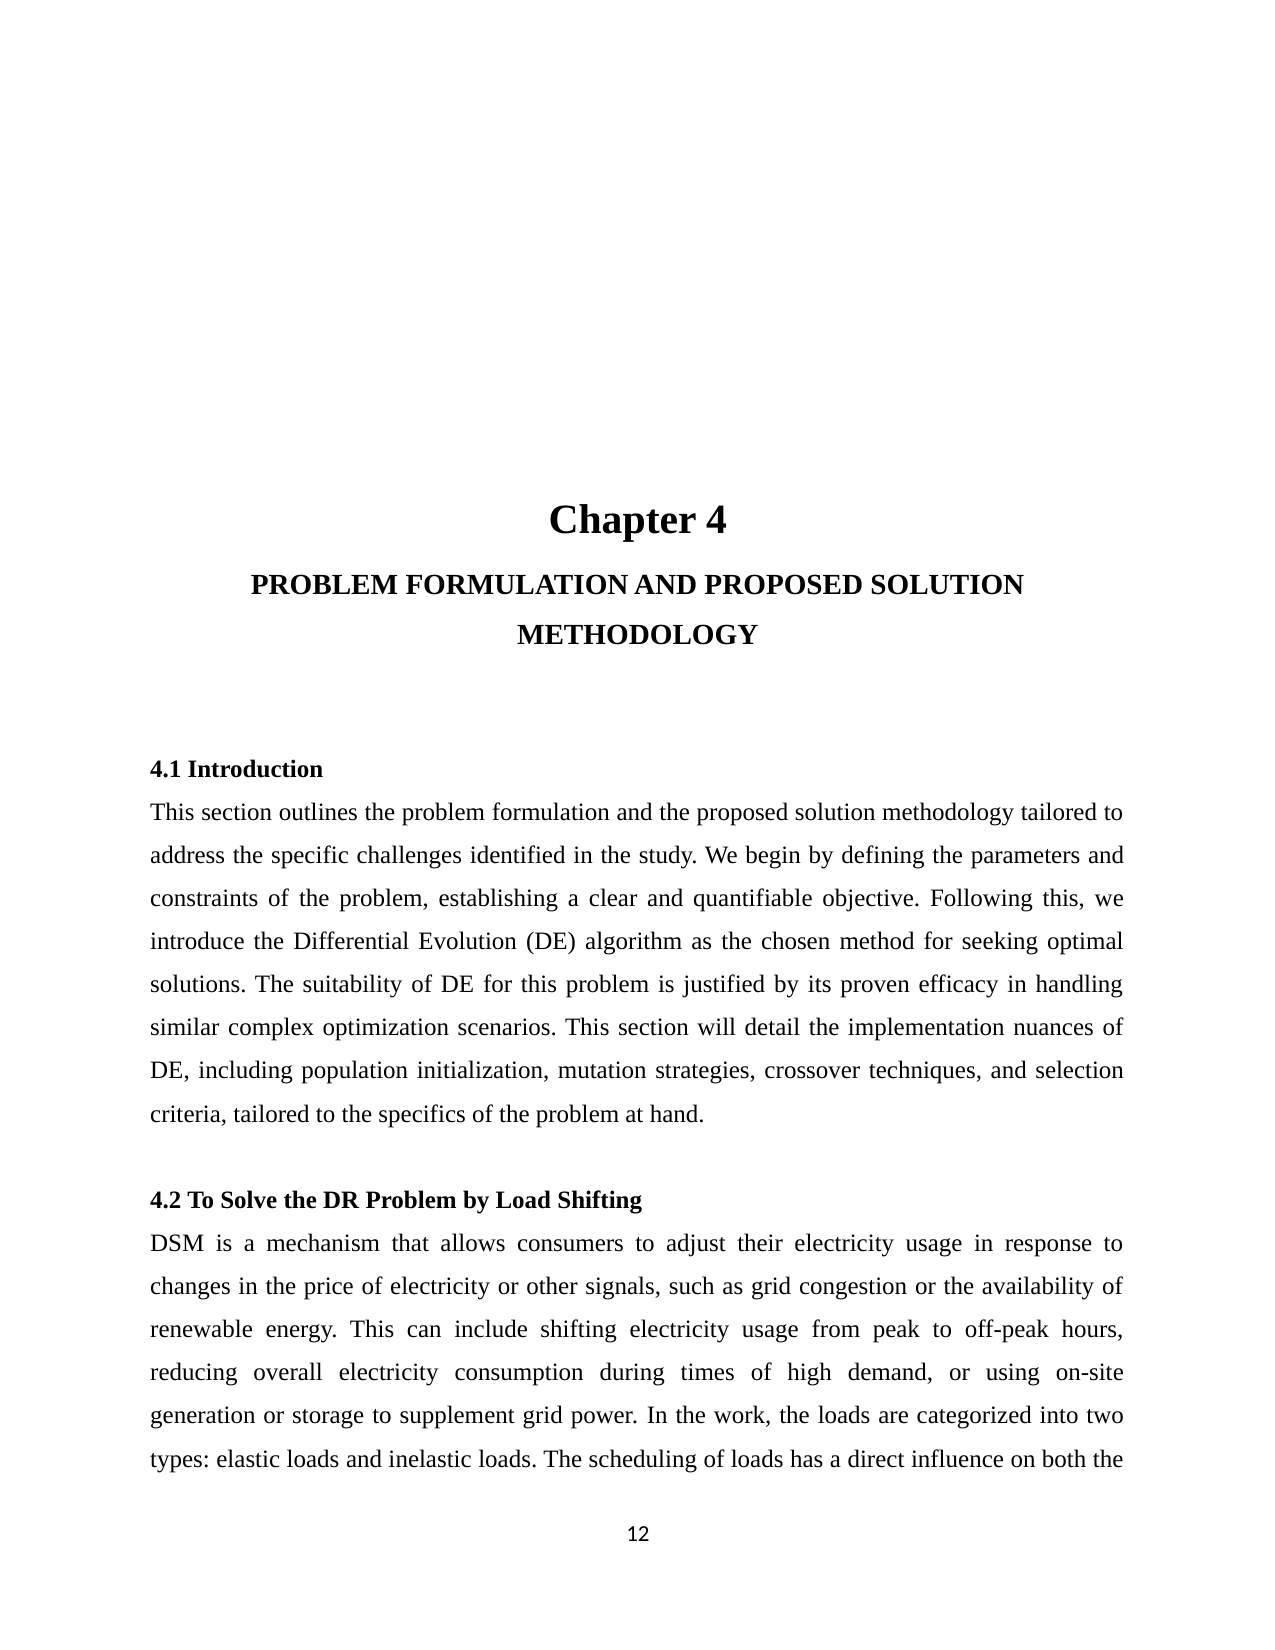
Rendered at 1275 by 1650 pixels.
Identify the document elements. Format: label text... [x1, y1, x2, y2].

text 4.1 Introduction [150, 754, 1125, 782]
text 4.2 To Solve the DR Problem by Load Shifting [150, 1185, 1125, 1214]
text Chapter 4 [150, 495, 1125, 543]
text PROBLEM FORMULATION AND PROPOSED SOLUTION METHODOLOGY [150, 567, 1125, 651]
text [150, 1228, 1125, 1472]
text This section outlines the problem formulation and the proposed solution methodology tailored to address the specific challenges identified in the study. We begin by defining the parameters and constraints of the problem, establishing a clear and quantifiable objective. Following this, we introduce the Differential Evolution (DE) algorithm as the chosen method for seeking optimal solutions. The suitability of DE for this problem is justified by its proven efficacy in handling similar complex optimization scenarios. This section will detail the implementation nuances of DE, including population initialization, mutation strategies, crossover techniques, and selection criteria, tailored to the specifics of the problem at hand. [150, 797, 1125, 1127]
